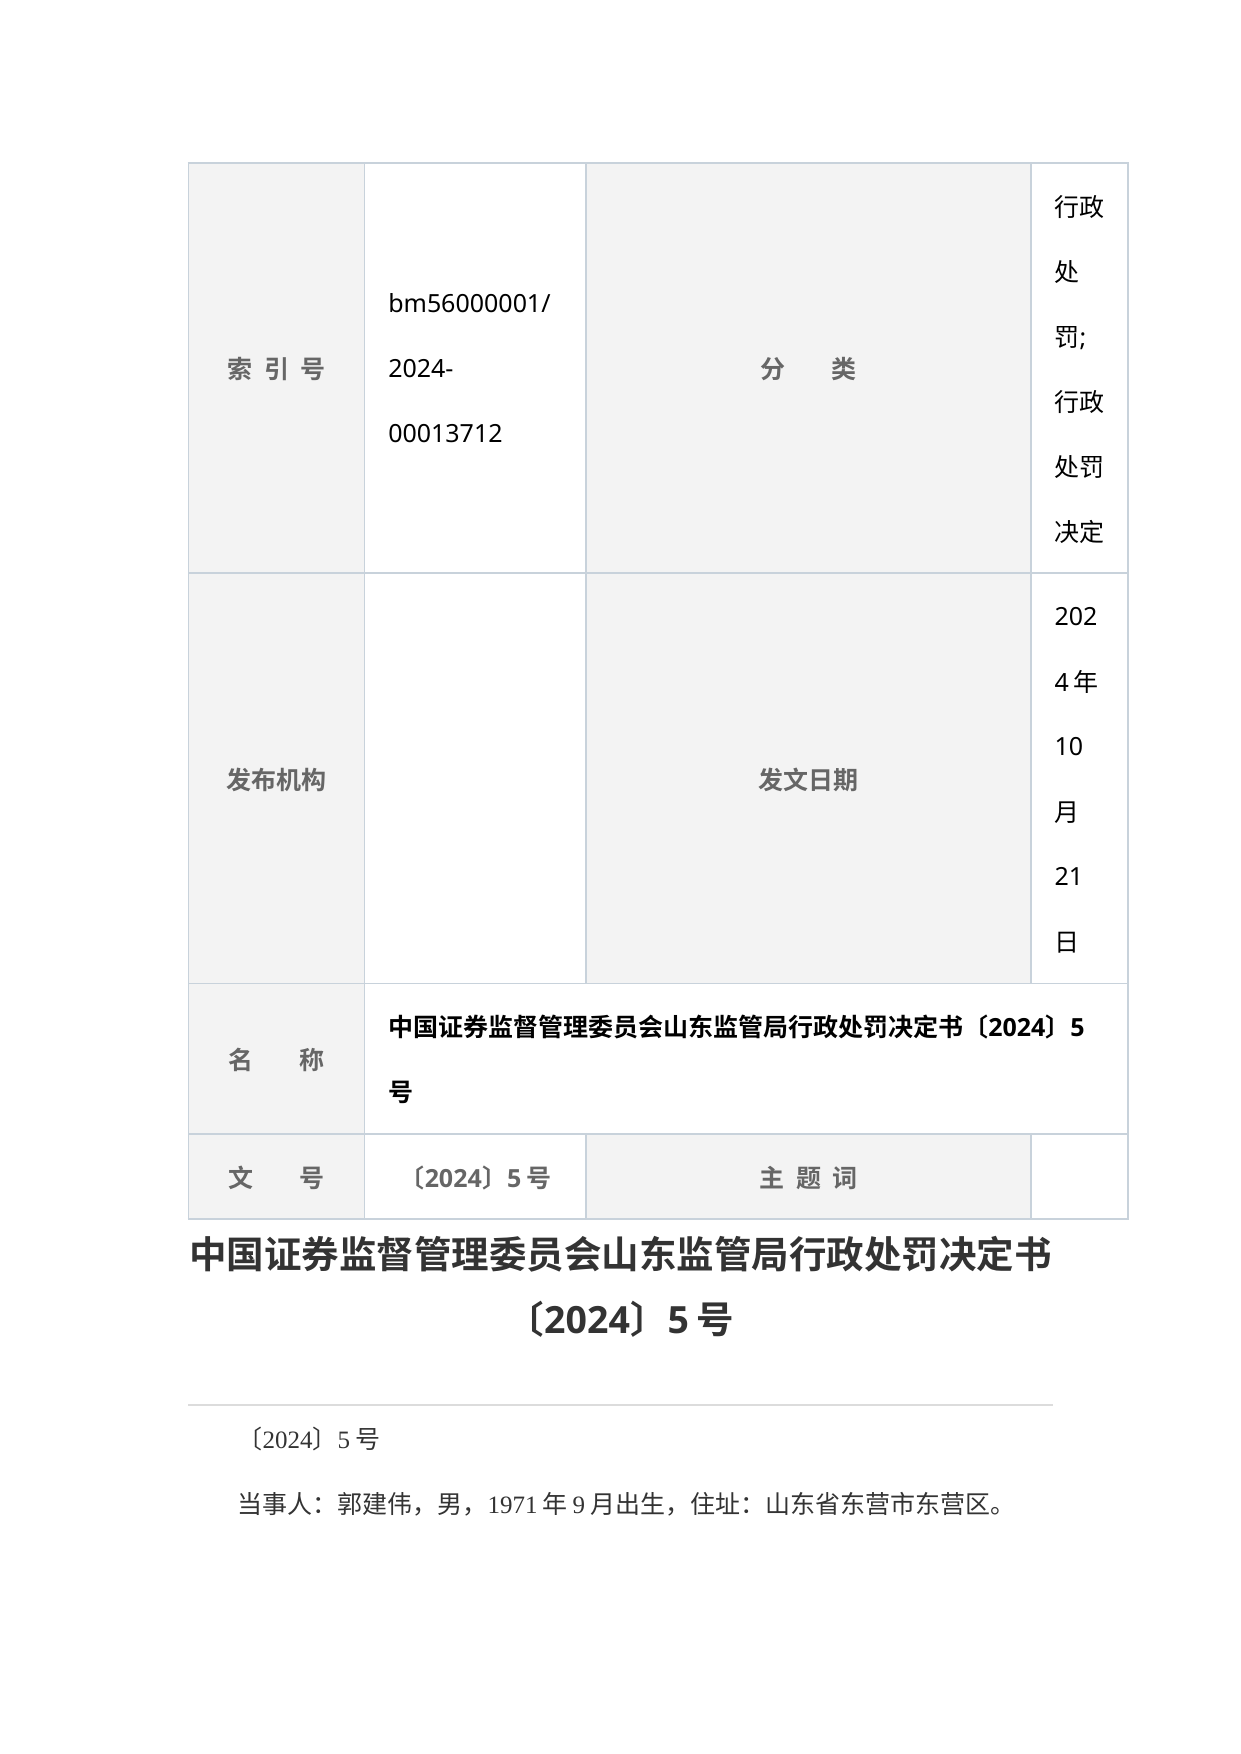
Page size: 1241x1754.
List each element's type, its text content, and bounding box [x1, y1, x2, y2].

text 当事人：郭建伟，男，1971年9月出生，住址：山东省东营市东营区。 [187, 1471, 1053, 1536]
table_cell 主 题 词 [587, 1135, 1030, 1218]
table_cell 名 称 [189, 984, 364, 1133]
table_cell 发文日期 [587, 574, 1030, 983]
table_cell 〔2024〕5号 [365, 1135, 585, 1218]
table_cell [1032, 1135, 1127, 1218]
table_cell [365, 574, 585, 983]
table_cell 文 号 [189, 1135, 364, 1218]
table_cell 2024年10月21日 [1032, 574, 1127, 983]
table_header 行政处罚;行政处罚决定 [1032, 164, 1127, 572]
text 中国证券监督管理委员会山东监管局行政处罚决定书〔2024〕5号 [187, 1220, 1053, 1406]
table_header 分 类 [587, 164, 1030, 572]
text 〔2024〕5号 [187, 1406, 1053, 1471]
table_header 索 引 号 [189, 164, 364, 572]
table_cell 中国证券监督管理委员会山东监管局行政处罚决定书〔2024〕5号 [365, 984, 1127, 1133]
table_cell 发布机构 [189, 574, 364, 983]
table_header bm56000001/2024-00013712 [365, 164, 585, 572]
